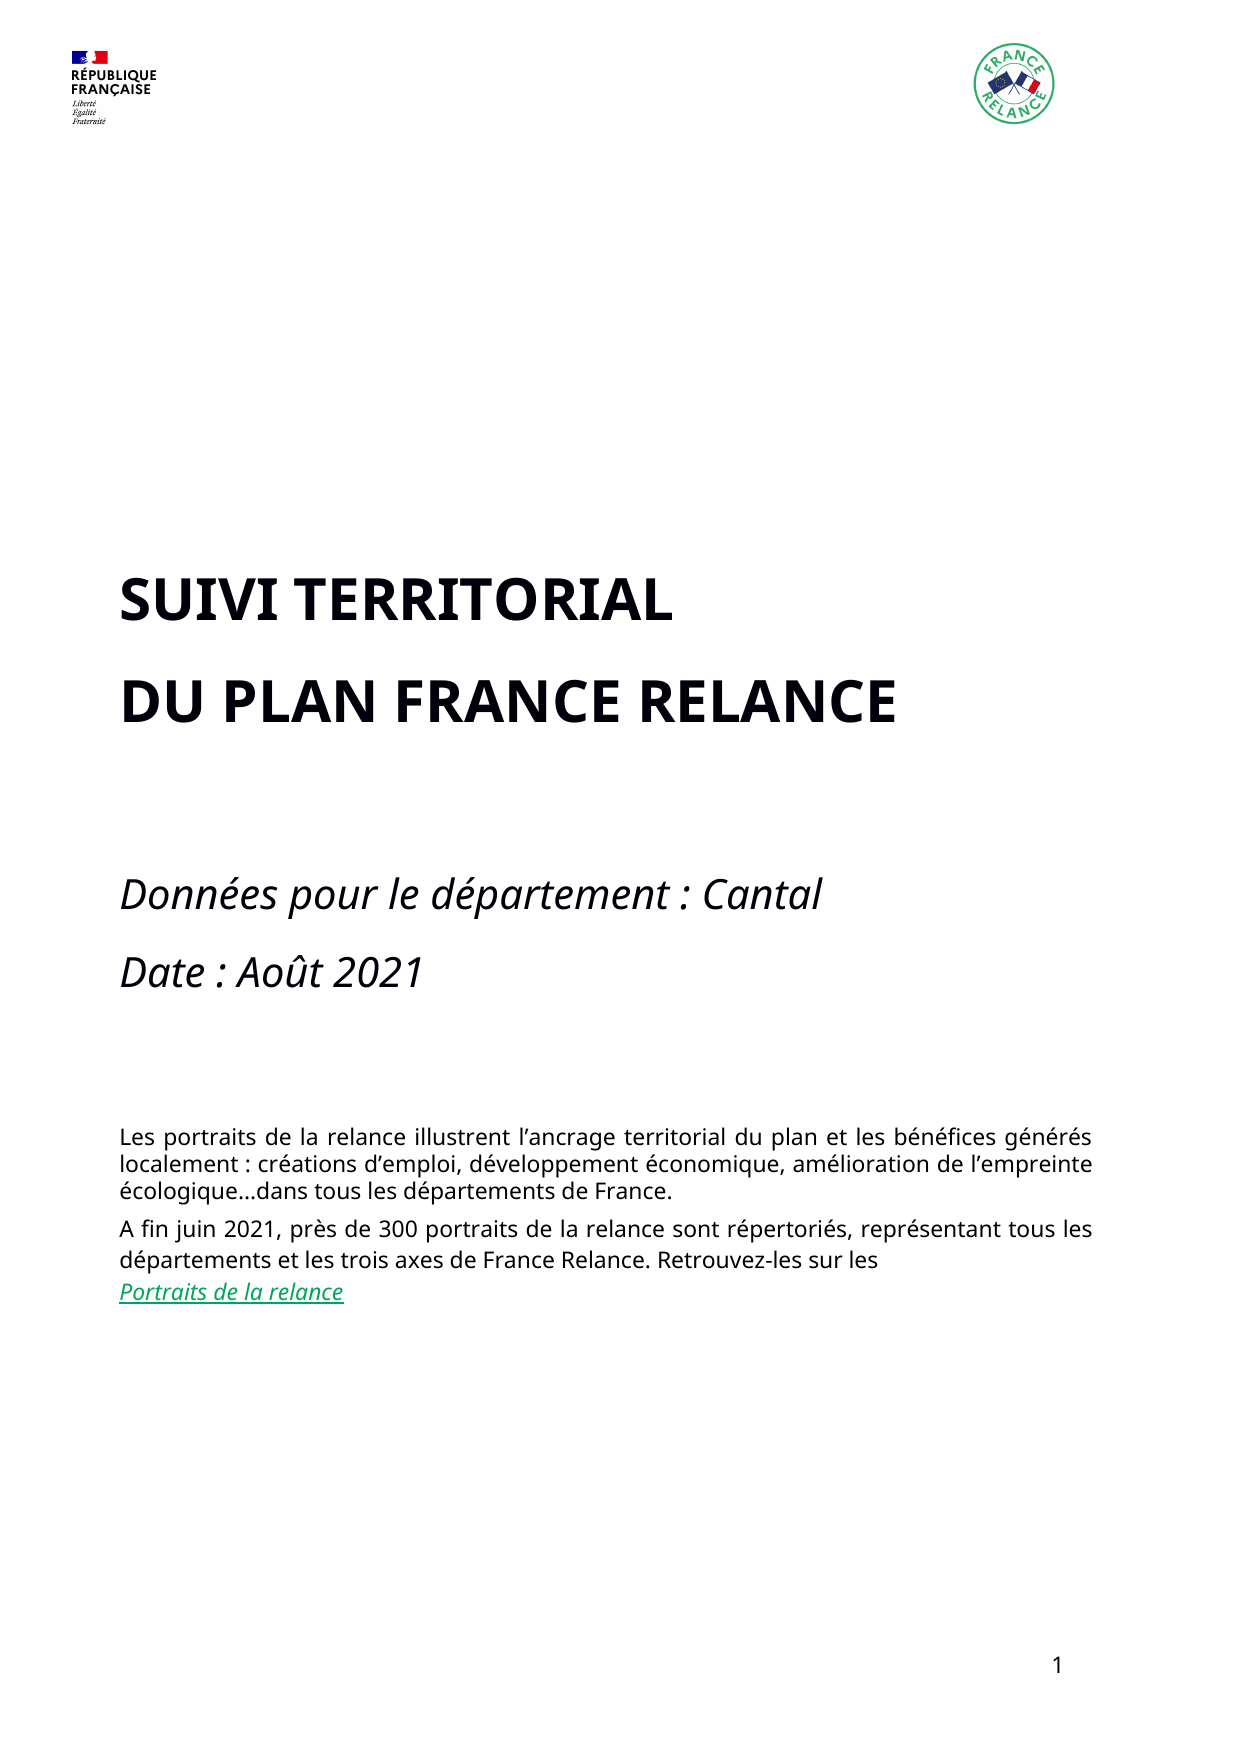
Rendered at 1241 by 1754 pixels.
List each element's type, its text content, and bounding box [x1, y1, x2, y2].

text DU PLAN FRANCE RELANCE [119, 660, 1094, 739]
text Portraits de la relance [119, 1276, 1094, 1307]
picture [60, 39, 164, 133]
text SUIVI TERRITORIAL [119, 558, 1094, 637]
picture [935, 31, 1082, 126]
text Les portraits de la relance illustrent l’ancrage territorial du plan et les bénéfices générés localement : créations d’emploi, développement économique, amélioration de l’empreinte écologique…dans tous les départements de France. [119, 1123, 1094, 1205]
text A fin juin 2021, près de 300 portraits de la relance sont répertoriés, représentant tous les départements et les trois axes de France Relance. Retrouvez-les sur les [119, 1213, 1094, 1276]
text Données pour le département : Cantal [119, 865, 1094, 922]
text Date : Août 2021 [119, 943, 1094, 1000]
